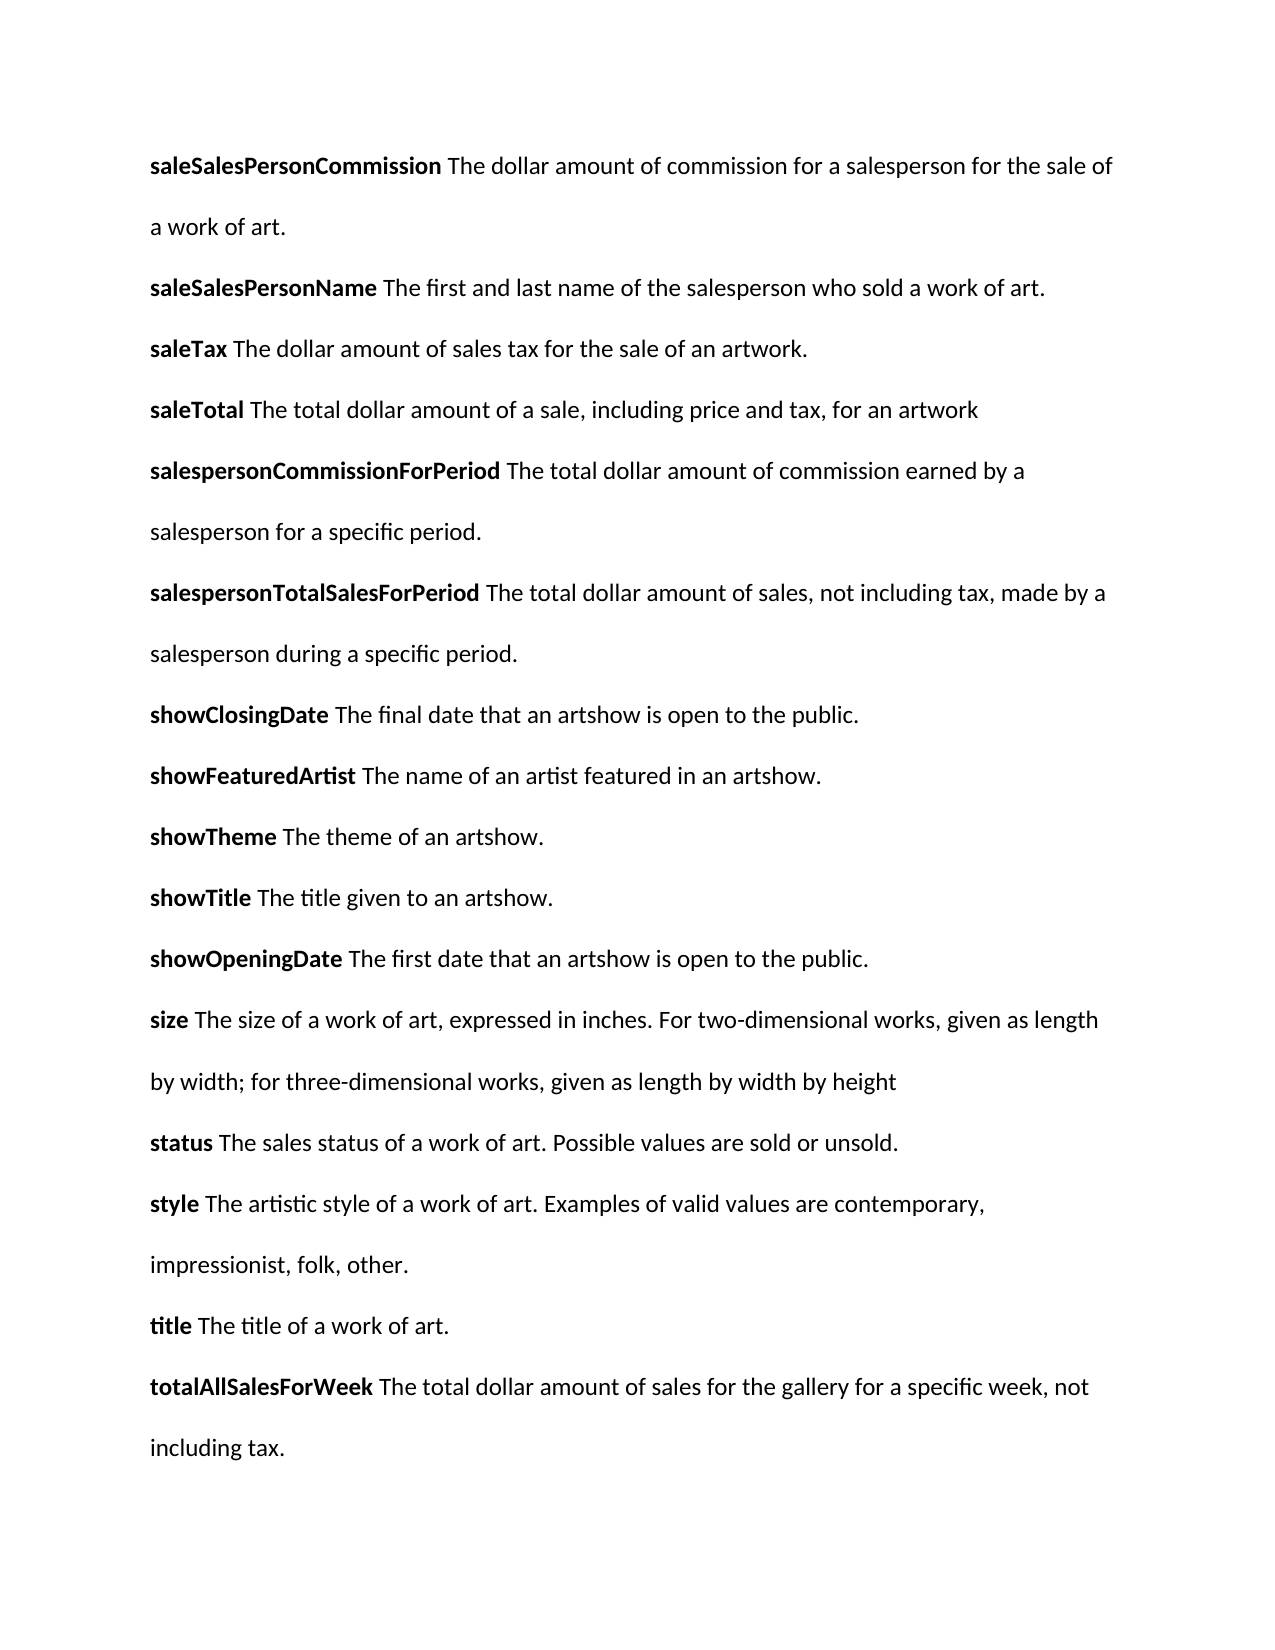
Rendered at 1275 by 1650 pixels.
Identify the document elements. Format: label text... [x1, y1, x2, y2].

text status The sales status of a work of art. Possible values are sold or unsold. [150, 1127, 1125, 1157]
text style The artistic style of a work of art. Examples of valid values are contemporary, impressionist, folk, other. [150, 1188, 1125, 1279]
text showTitle The title given to an artshow. [150, 882, 1125, 913]
text saleTax The dollar amount of sales tax for the sale of an artwork. [150, 333, 1125, 364]
text showClosingDate The final date that an artshow is open to the public. [150, 699, 1125, 730]
text salespersonCommissionForPeriod The total dollar amount of commission earned by a salesperson for a specific period. [150, 455, 1125, 547]
text saleSalesPersonCommission The dollar amount of commission for a salesperson for the sale of a work of art. [150, 150, 1125, 242]
text title The title of a work of art. [150, 1310, 1125, 1340]
text size The size of a work of art, expressed in inches. For two-dimensional works, given as length by width; for three-dimensional works, given as length by width by height [150, 1004, 1125, 1096]
text salespersonTotalSalesForPeriod The total dollar amount of sales, not including tax, made by a salesperson during a specific period. [150, 577, 1125, 669]
text showFeaturedArtist The name of an artist featured in an artshow. [150, 760, 1125, 791]
text showTheme The theme of an artshow. [150, 821, 1125, 852]
text saleTotal The total dollar amount of a sale, including price and tax, for an artwork [150, 394, 1125, 425]
text totalAllSalesForWeek The total dollar amount of sales for the gallery for a specific week, not including tax. [150, 1371, 1125, 1462]
text showOpeningDate The first date that an artshow is open to the public. [150, 943, 1125, 974]
text saleSalesPersonName The first and last name of the salesperson who sold a work of art. [150, 272, 1125, 303]
